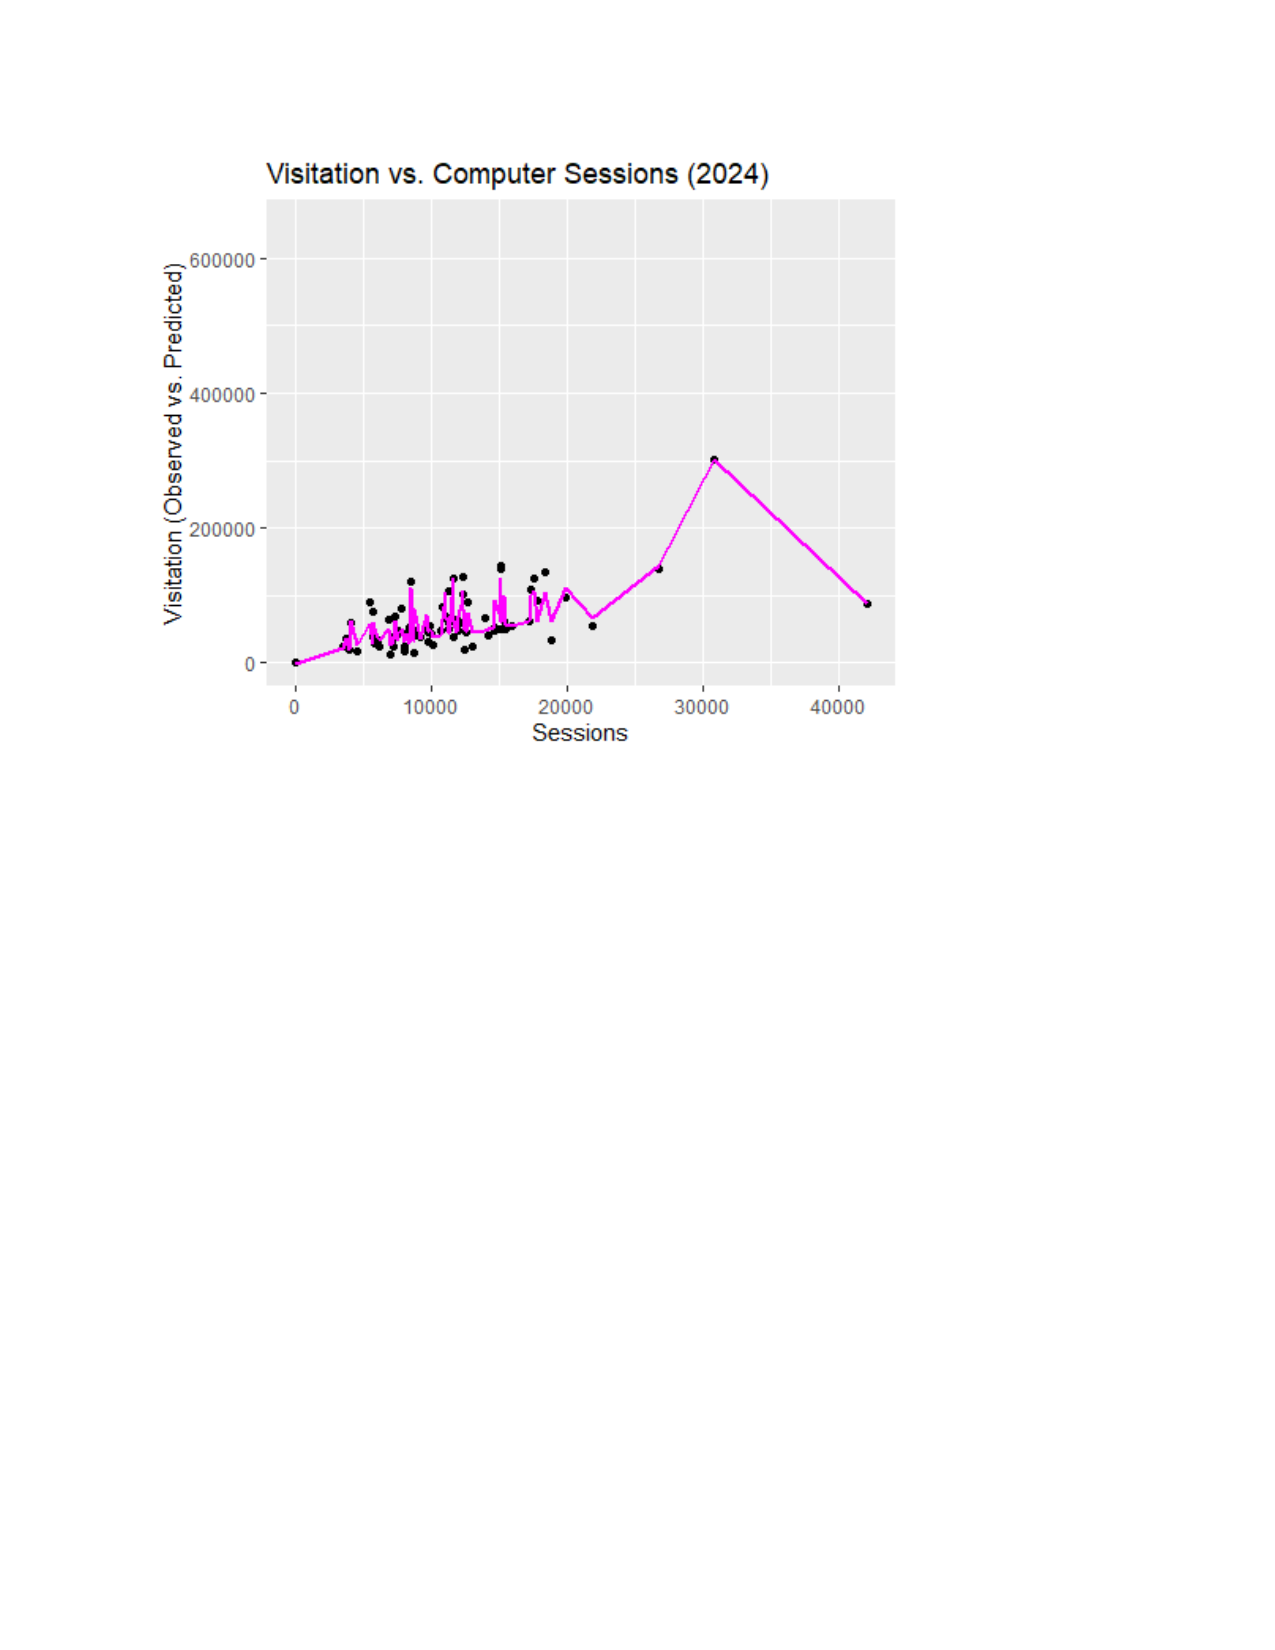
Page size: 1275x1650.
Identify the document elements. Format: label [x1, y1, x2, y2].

picture [150, 150, 908, 757]
